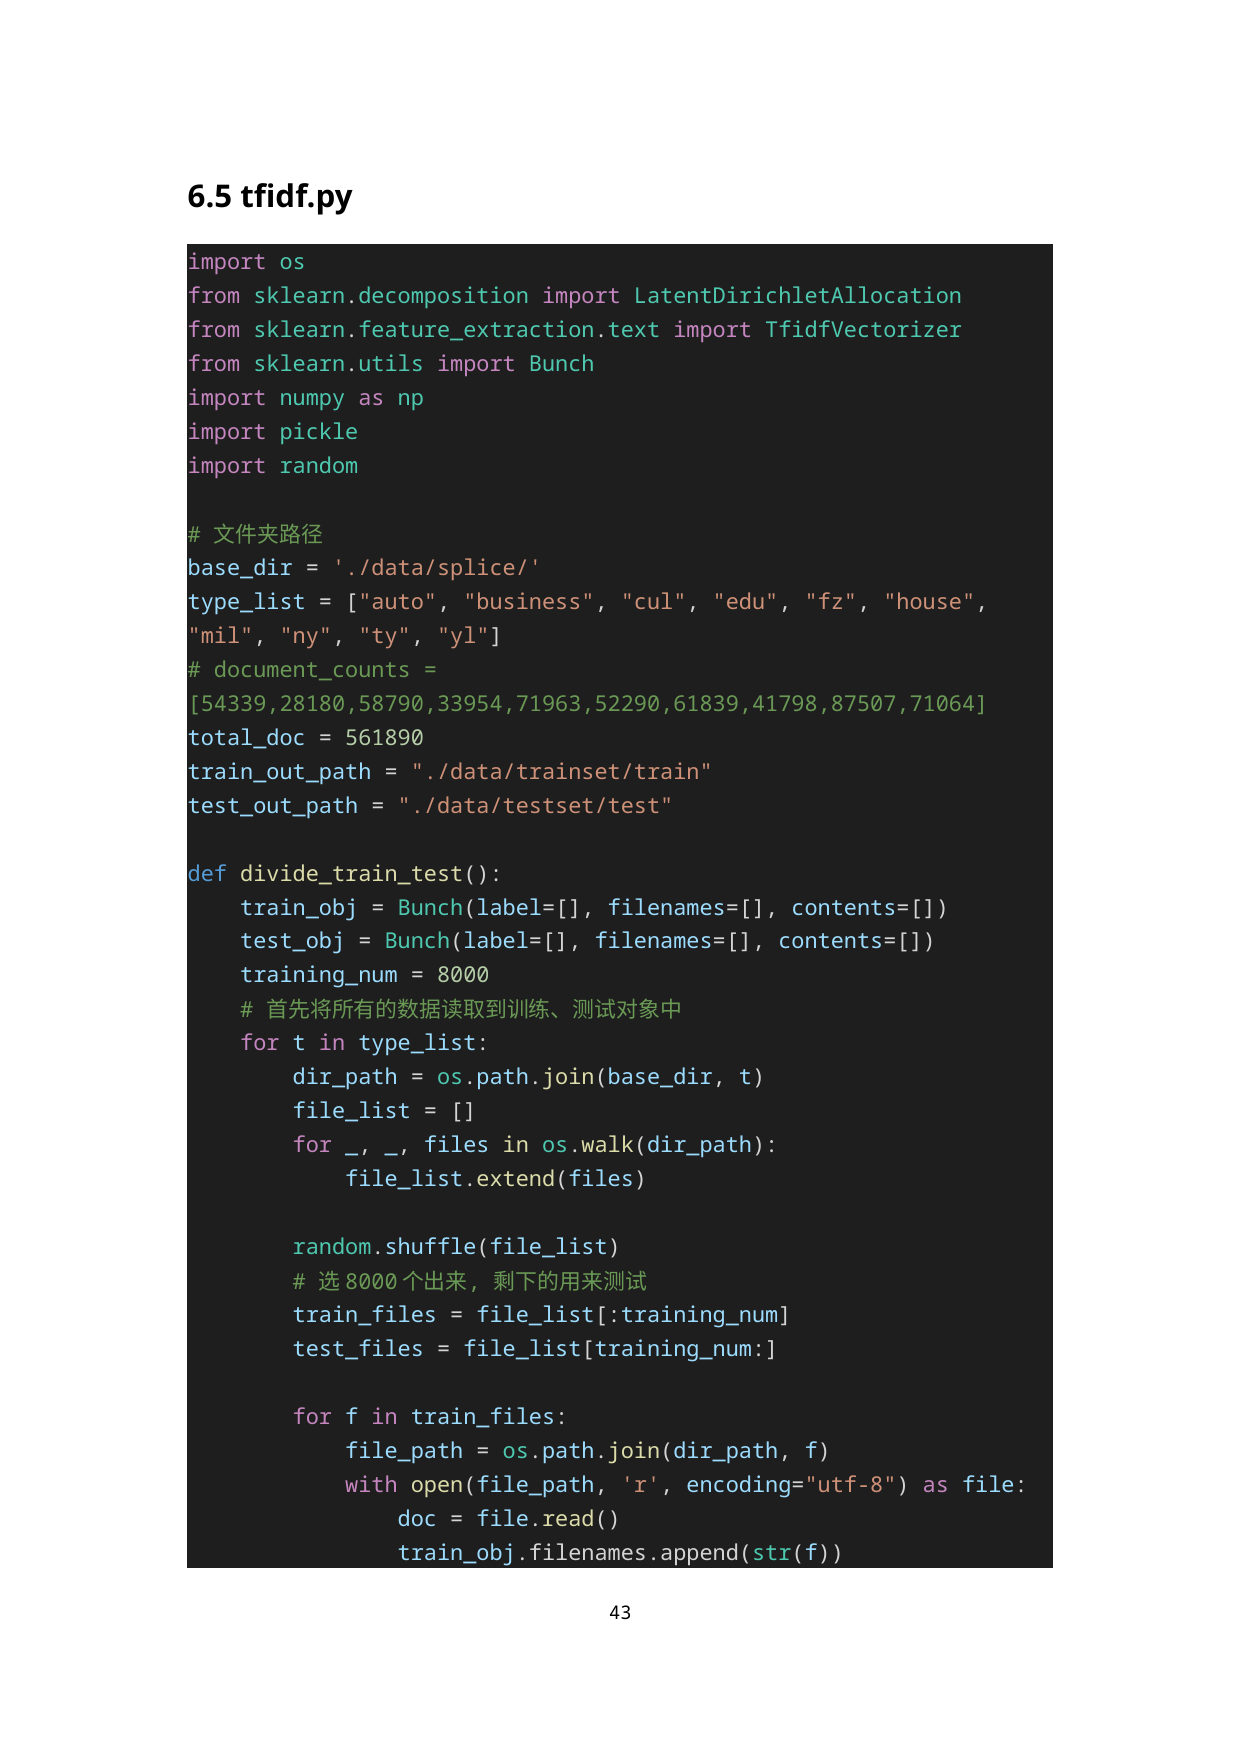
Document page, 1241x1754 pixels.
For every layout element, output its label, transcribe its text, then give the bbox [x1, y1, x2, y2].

text file_list.extend(files) [187, 1161, 1053, 1195]
text test_out_path = "./data/testset/test" [187, 787, 1053, 821]
text with open(file_path, 'r', encoding="utf-8") as file: [187, 1467, 1053, 1501]
text train_files = file_list[:training_num] [187, 1297, 1053, 1331]
text train_obj.filenames.append(str(f)) [187, 1534, 1053, 1568]
text # 首先将所有的数据读取到训练、测试对象中 [187, 991, 1053, 1025]
text training_num = 8000 [187, 957, 1053, 991]
text # document_counts = [54339,28180,58790,33954,71963,52290,61839,41798,87507,71064] [187, 652, 1053, 719]
text base_dir = './data/splice/' [187, 550, 1053, 584]
text # 文件夹路径 [187, 516, 1053, 550]
subtitle 6.5 tfidf.py [187, 162, 1053, 229]
text for t in type_list: [187, 1025, 1053, 1059]
text test_obj = Bunch(label=[], filenames=[], contents=[]) [187, 923, 1053, 957]
text from sklearn.feature_extraction.text import TfidfVectorizer [187, 312, 1053, 346]
text dir_path = os.path.join(base_dir, t) [187, 1059, 1053, 1093]
text for f in train_files: [187, 1399, 1053, 1433]
text import os [187, 244, 1053, 278]
text total_doc = 561890 [187, 719, 1053, 753]
text file_list = [] [187, 1093, 1053, 1127]
text import numpy as np [187, 380, 1053, 414]
text for _, _, files in os.walk(dir_path): [187, 1127, 1053, 1161]
text import random [187, 448, 1053, 482]
text from sklearn.utils import Bunch [187, 346, 1053, 380]
text doc = file.read() [187, 1501, 1053, 1534]
text train_out_path = "./data/trainset/train" [187, 753, 1053, 787]
text file_path = os.path.join(dir_path, f) [187, 1433, 1053, 1467]
text type_list = ["auto", "business", "cul", "edu", "fz", "house", "mil", "ny", "ty", "yl"] [187, 584, 1053, 652]
text # 选8000个出来, 剩下的用来测试 [187, 1263, 1053, 1297]
text def divide_train_test(): [187, 855, 1053, 889]
text test_files = file_list[training_num:] [187, 1331, 1053, 1365]
text random.shuffle(file_list) [187, 1229, 1053, 1263]
text from sklearn.decomposition import LatentDirichletAllocation [187, 278, 1053, 312]
text import pickle [187, 414, 1053, 448]
text train_obj = Bunch(label=[], filenames=[], contents=[]) [187, 889, 1053, 923]
